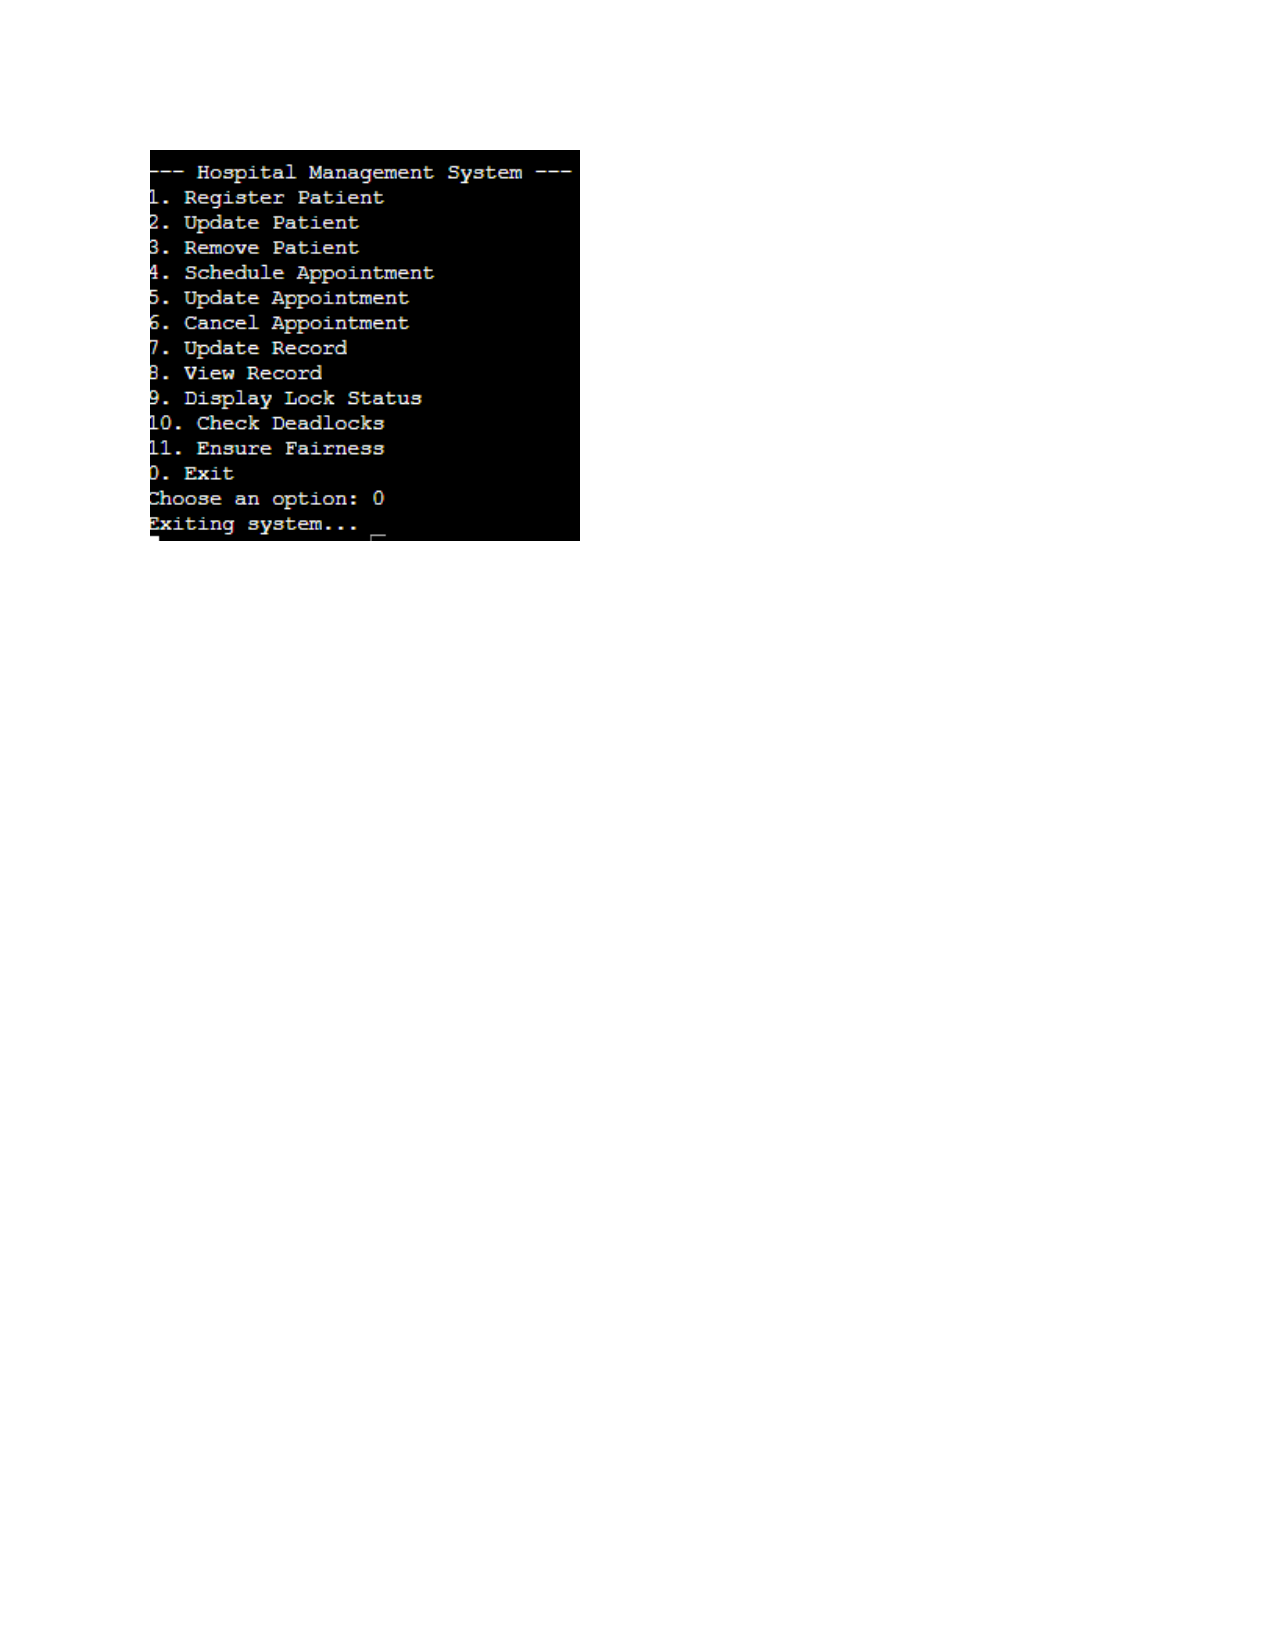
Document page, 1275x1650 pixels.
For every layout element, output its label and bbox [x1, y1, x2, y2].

picture [150, 150, 580, 541]
